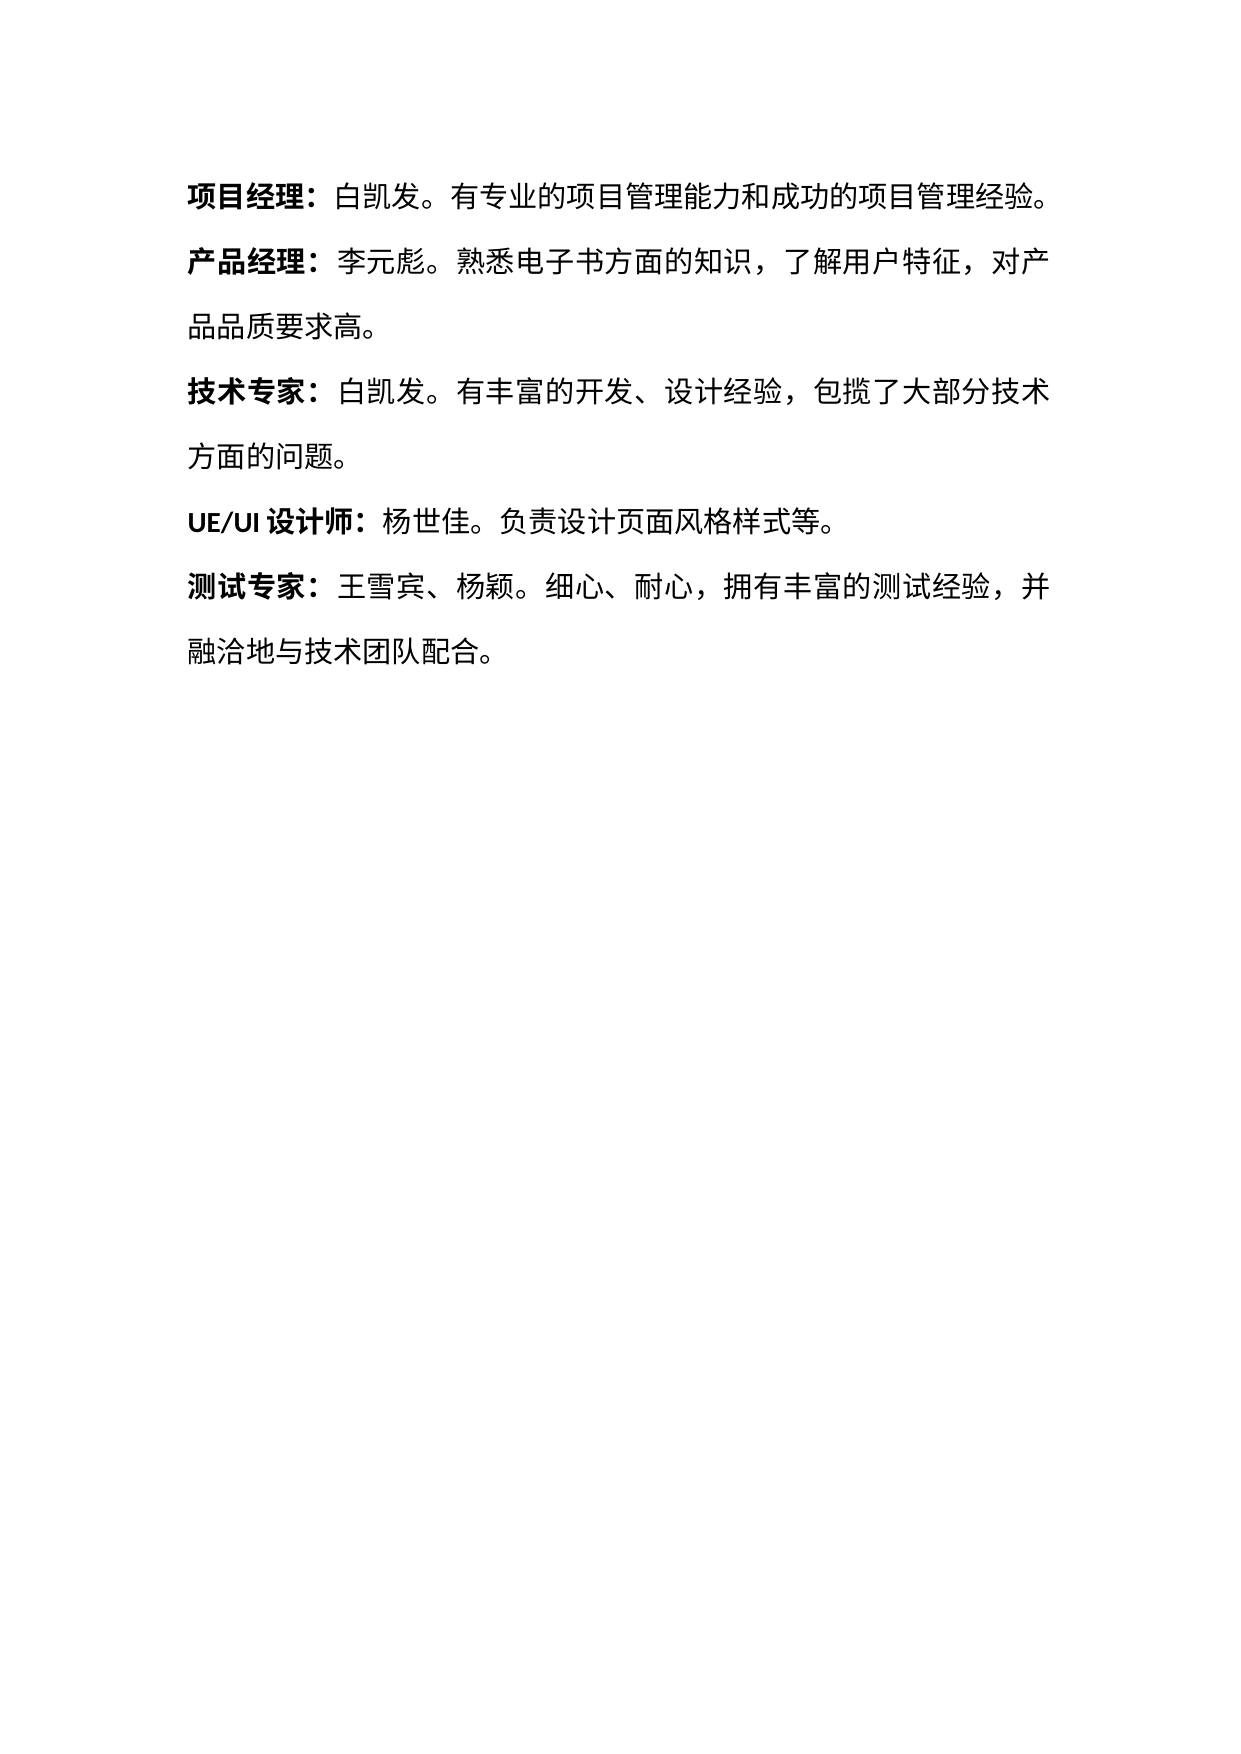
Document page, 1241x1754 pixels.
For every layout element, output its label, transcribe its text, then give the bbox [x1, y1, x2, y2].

text 项目经理：白凯发。有专业的项目管理能力和成功的项目管理经验。 [187, 162, 1053, 227]
text UE/UI设计师：杨世佳。负责设计页面风格样式等。 [187, 487, 1053, 552]
text 技术专家：白凯发。有丰富的开发、设计经验，包揽了大部分技术方面的问题。 [187, 357, 1053, 487]
text 产品经理：李元彪。熟悉电子书方面的知识，了解用户特征，对产品品质要求高。 [187, 227, 1053, 357]
text 测试专家：王雪宾、杨颖。细心、耐心，拥有丰富的测试经验，并融洽地与技术团队配合。 [187, 552, 1053, 682]
